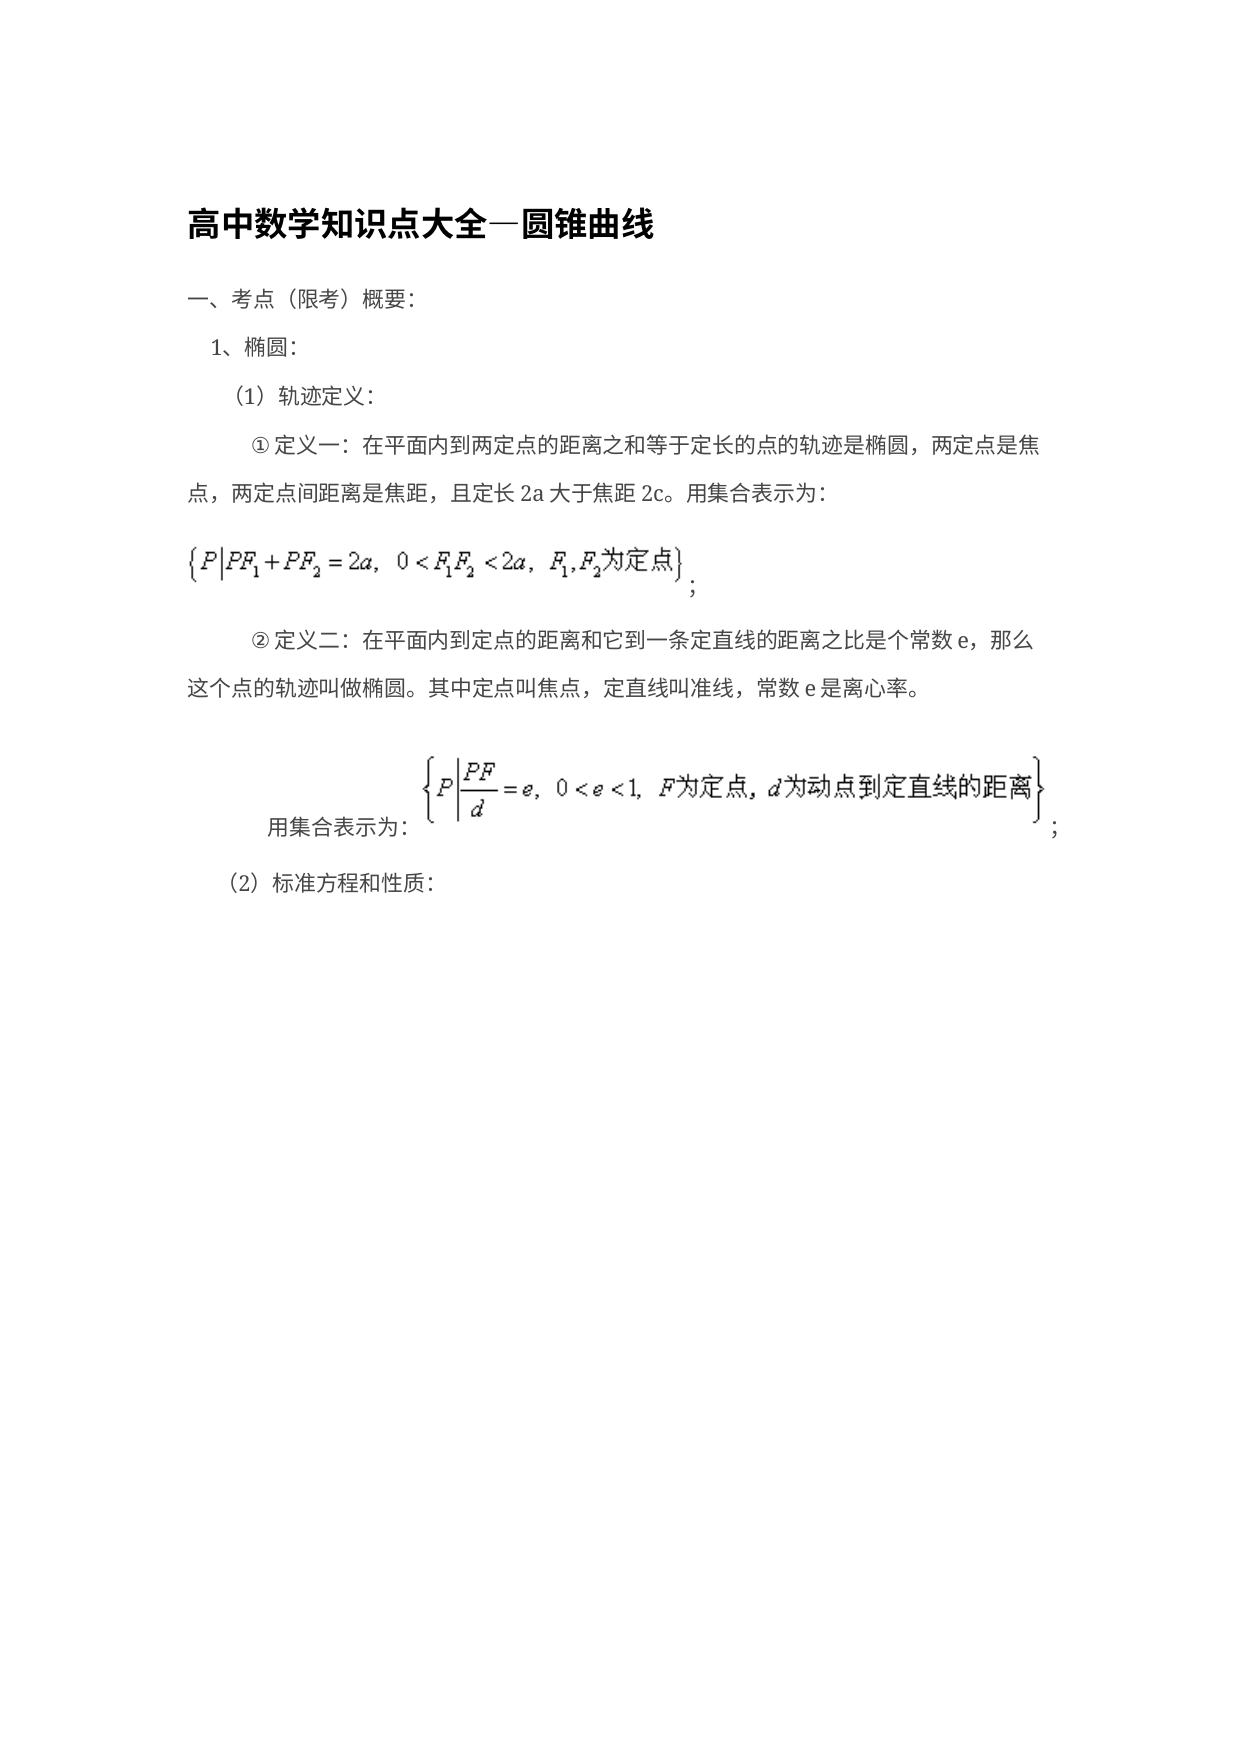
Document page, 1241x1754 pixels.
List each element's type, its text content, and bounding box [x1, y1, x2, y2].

picture [187, 541, 688, 587]
subtitle 高中数学知识点大全—圆锥曲线 [187, 189, 1053, 254]
text 一、考点（限考）概要： 1、椭圆： （1）轨迹定义： ①定义一：在平面内到两定点的距离之和等于定长的点的轨迹是椭圆，两定点是焦点，两定点间距离是焦距，且定长2a大于焦距2c。用集合表示为：； ②定义二：在平面内到定点的距离和它到一条定直线的距离之比是个常数e，那么这个点的轨迹叫做椭圆。其中定点叫焦点，定直线叫准线，常数e是离心率。 用集合表示为：； （2）标准方程和性质： [187, 281, 1053, 899]
picture [420, 752, 1049, 828]
